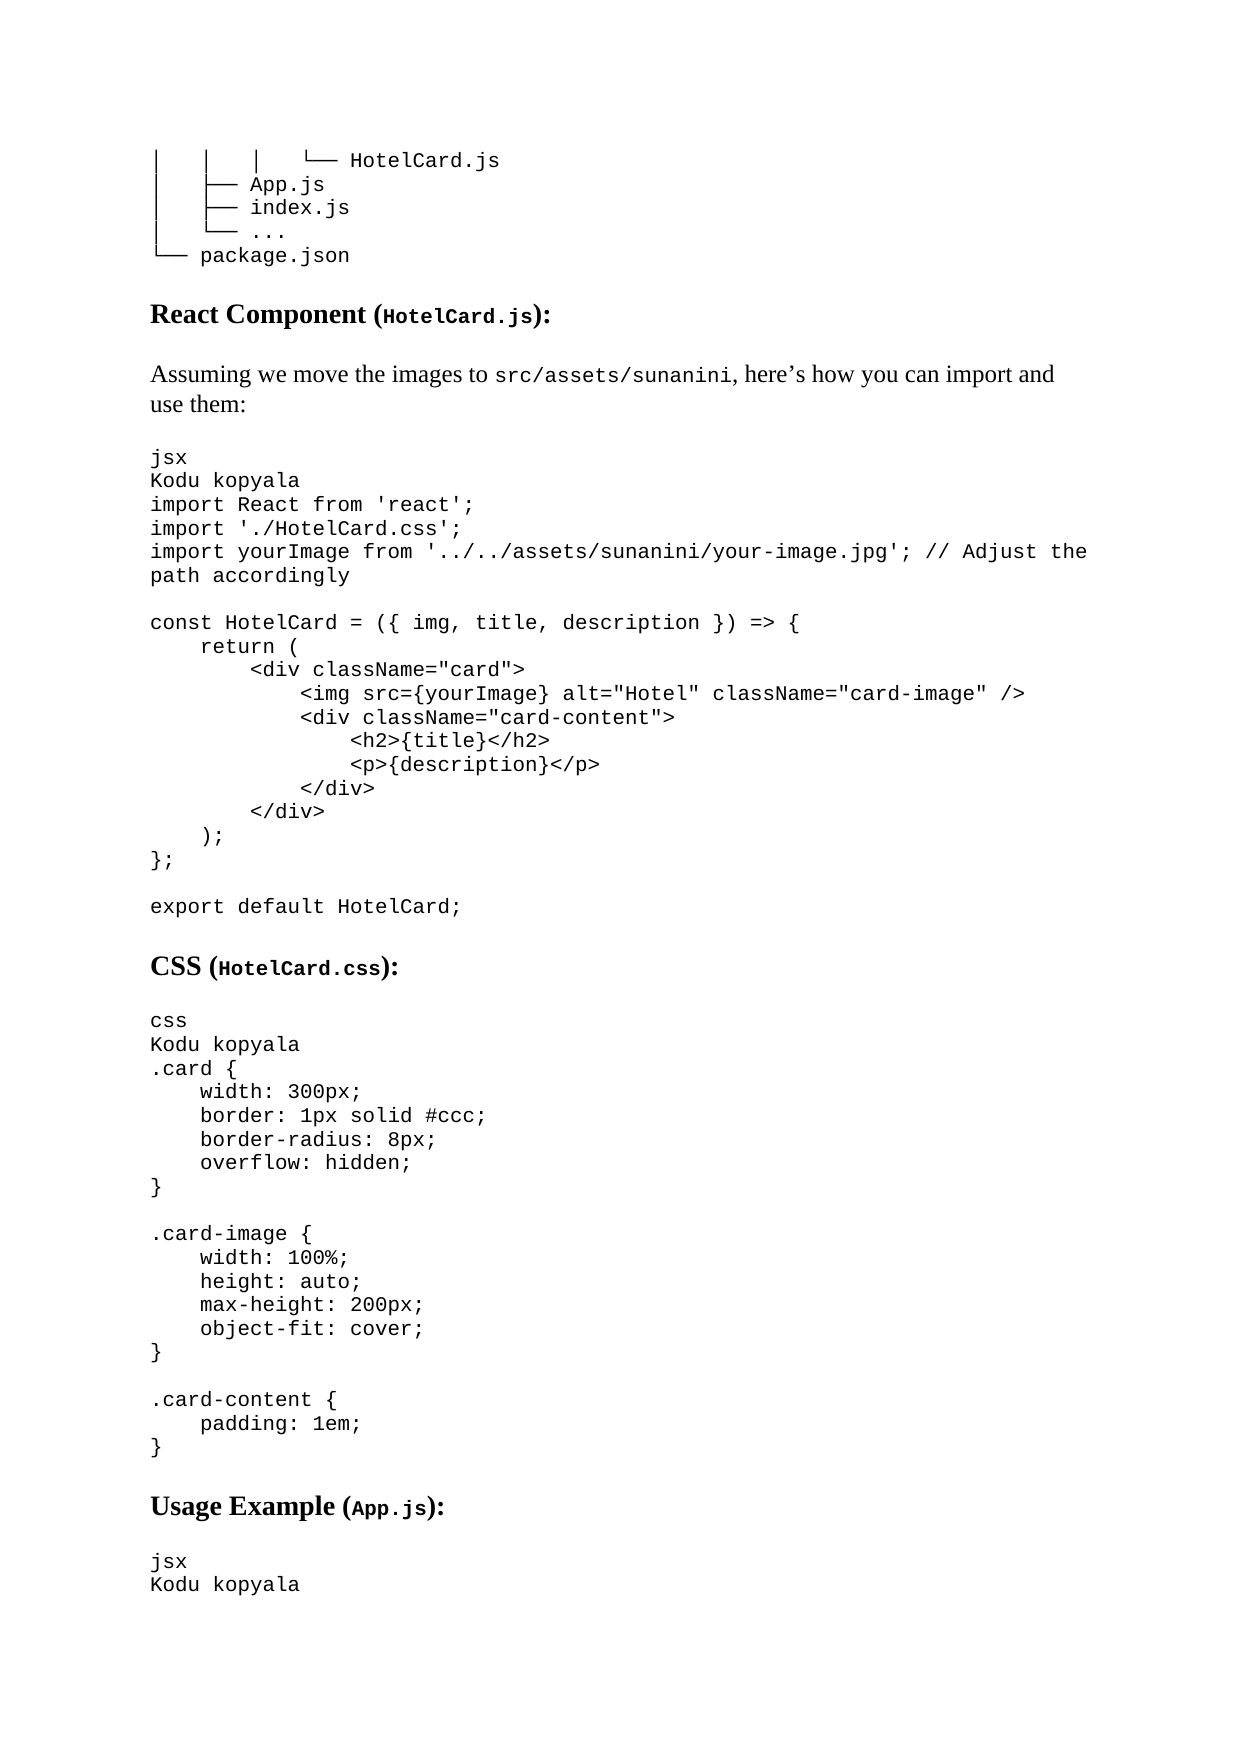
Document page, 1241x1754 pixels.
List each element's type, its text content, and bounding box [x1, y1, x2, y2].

text max-height: 200px; [150, 1294, 1090, 1318]
text height: auto; [150, 1271, 1090, 1294]
text Assuming we move the images to src/assets/sunanini, here’s how you can import and use them: [150, 359, 1090, 417]
text │ ├── App.js [157, 174, 206, 197]
text } [150, 1176, 1090, 1200]
text import './HotelCard.css'; [150, 518, 1090, 541]
text padding: 1em; [150, 1412, 1090, 1436]
text │ │ │ └── HotelCard.js [150, 150, 1090, 174]
text </div> [150, 778, 1090, 801]
text return ( [150, 636, 1090, 659]
text <div className="card"> [150, 659, 1090, 683]
text <div className="card-content"> [150, 707, 1090, 730]
text Kodu kopyala [150, 470, 1090, 494]
text export default HotelCard; [150, 896, 1090, 919]
text border-radius: 8px; [150, 1129, 1090, 1152]
text └── package.json [150, 244, 1090, 268]
text ); [150, 825, 1090, 849]
text }; [150, 849, 1090, 872]
text .card-image { [150, 1223, 1090, 1247]
text .card-content { [150, 1389, 1090, 1412]
text React Component (HotelCard.js): [150, 297, 1090, 330]
text jsx [150, 447, 1090, 470]
text Kodu kopyala [150, 1574, 1090, 1598]
text width: 300px; [150, 1081, 1090, 1105]
text </div> [150, 801, 1090, 825]
text │ └── ... [157, 221, 1090, 244]
text import React from 'react'; [150, 494, 1090, 518]
text } [150, 1436, 1090, 1460]
text │ ├── index.js [150, 197, 1090, 221]
text import yourImage from '../../assets/sunanini/your-image.jpg'; // Adjust the path accordingly [150, 541, 1090, 588]
text <h2>{title}</h2> [150, 730, 1090, 754]
text jsx [150, 1551, 1090, 1574]
text CSS (HotelCard.css): [150, 949, 1090, 981]
text Kodu kopyala [150, 1034, 1090, 1058]
text css [150, 1011, 1090, 1034]
text <img src={yourImage} alt="Hotel" className="card-image" /> [150, 683, 1090, 707]
text .card { [150, 1058, 1090, 1081]
text overflow: hidden; [150, 1152, 1090, 1176]
text <p>{description}</p> [150, 754, 1090, 778]
text border: 1px solid #ccc; [150, 1105, 1090, 1129]
text Usage Example (App.js): [150, 1489, 1090, 1522]
text } [150, 1342, 1090, 1365]
text │ ├── App.js [207, 174, 1090, 197]
text object-fit: cover; [150, 1318, 1090, 1342]
text const HotelCard = ({ img, title, description }) => { [150, 612, 1090, 636]
text width: 100%; [150, 1247, 1090, 1271]
